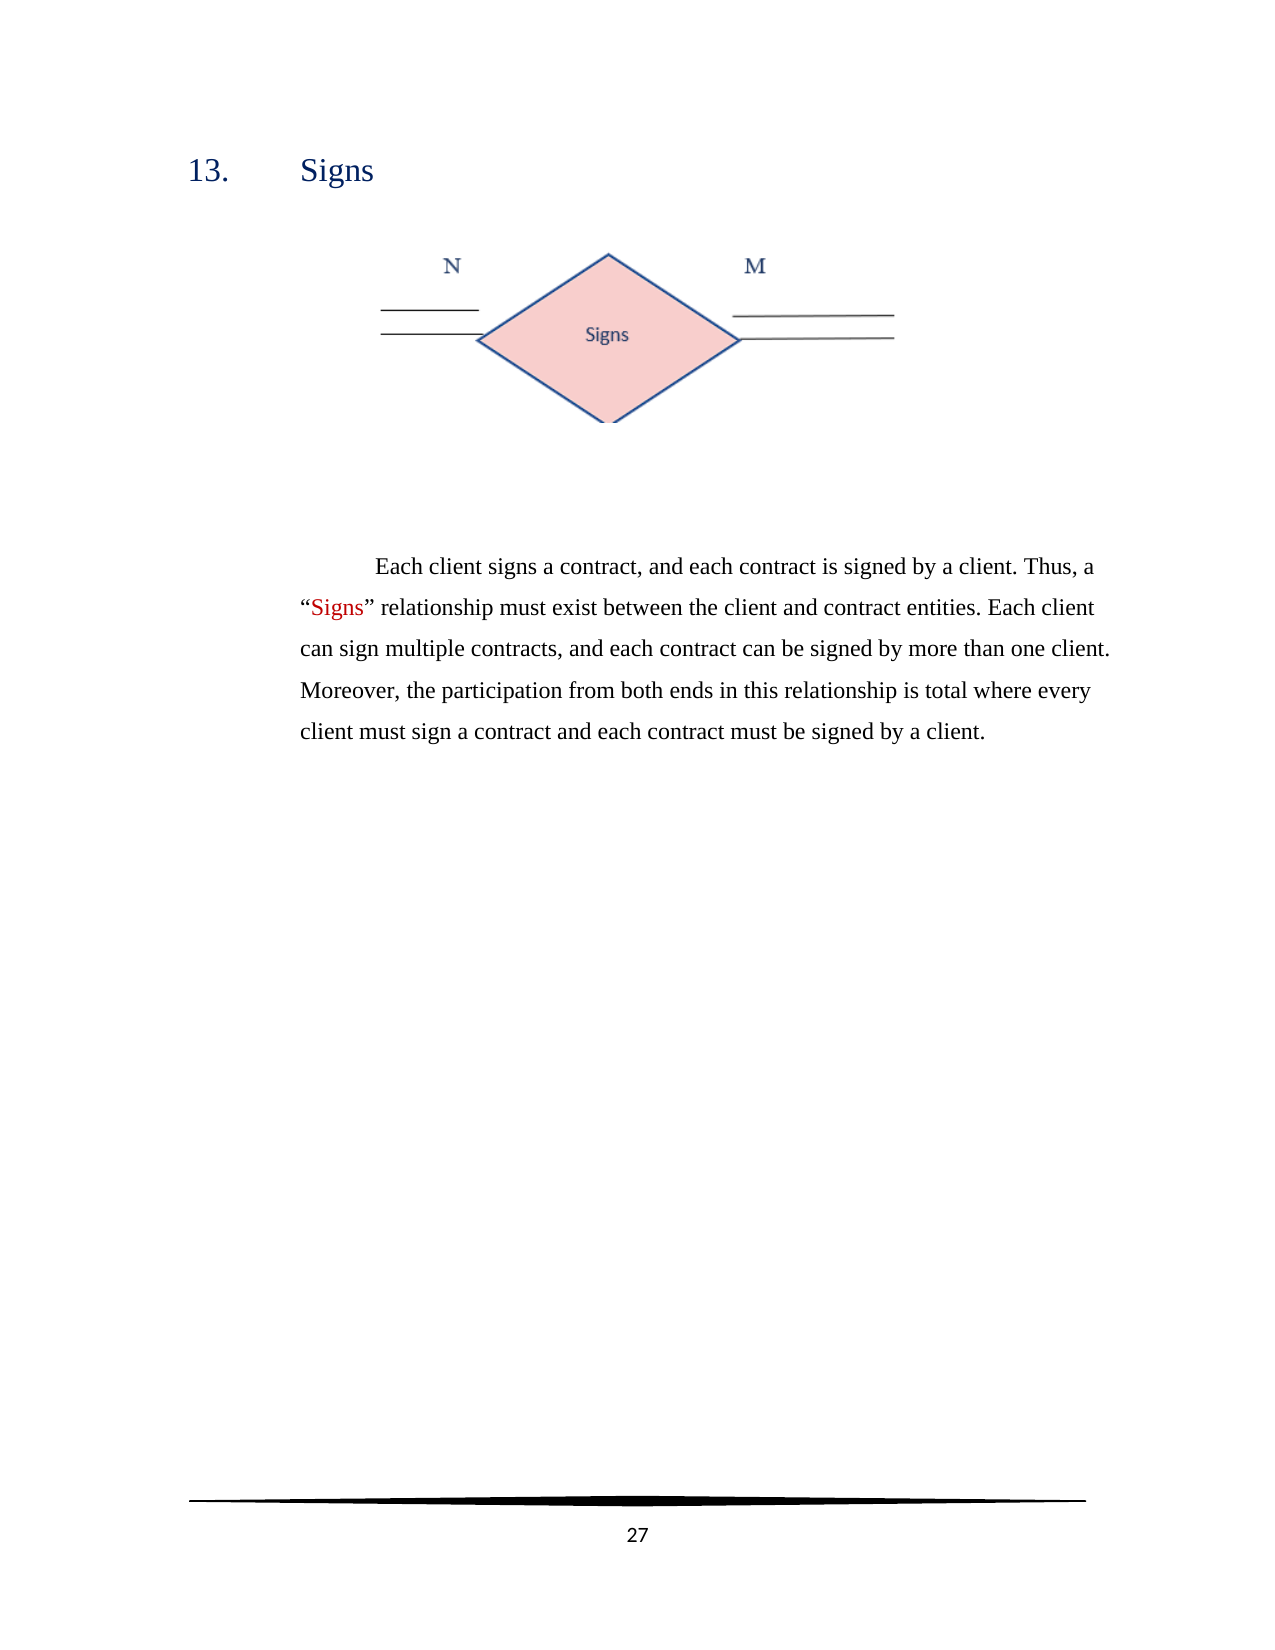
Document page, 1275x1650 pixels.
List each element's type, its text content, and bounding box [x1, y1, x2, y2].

text Each client signs a contract, and each contract is signed by a client. Thus, a “Signs” relationship must exist between the client and contract entities. Each client can sign multiple contracts, and each contract can be signed by more than one client. Moreover, the participation from both ends in this relationship is total where every client must sign a contract and each contract must be signed by a client. [300, 552, 1125, 745]
subtitle Signs [187, 150, 1125, 188]
picture [380, 237, 895, 423]
